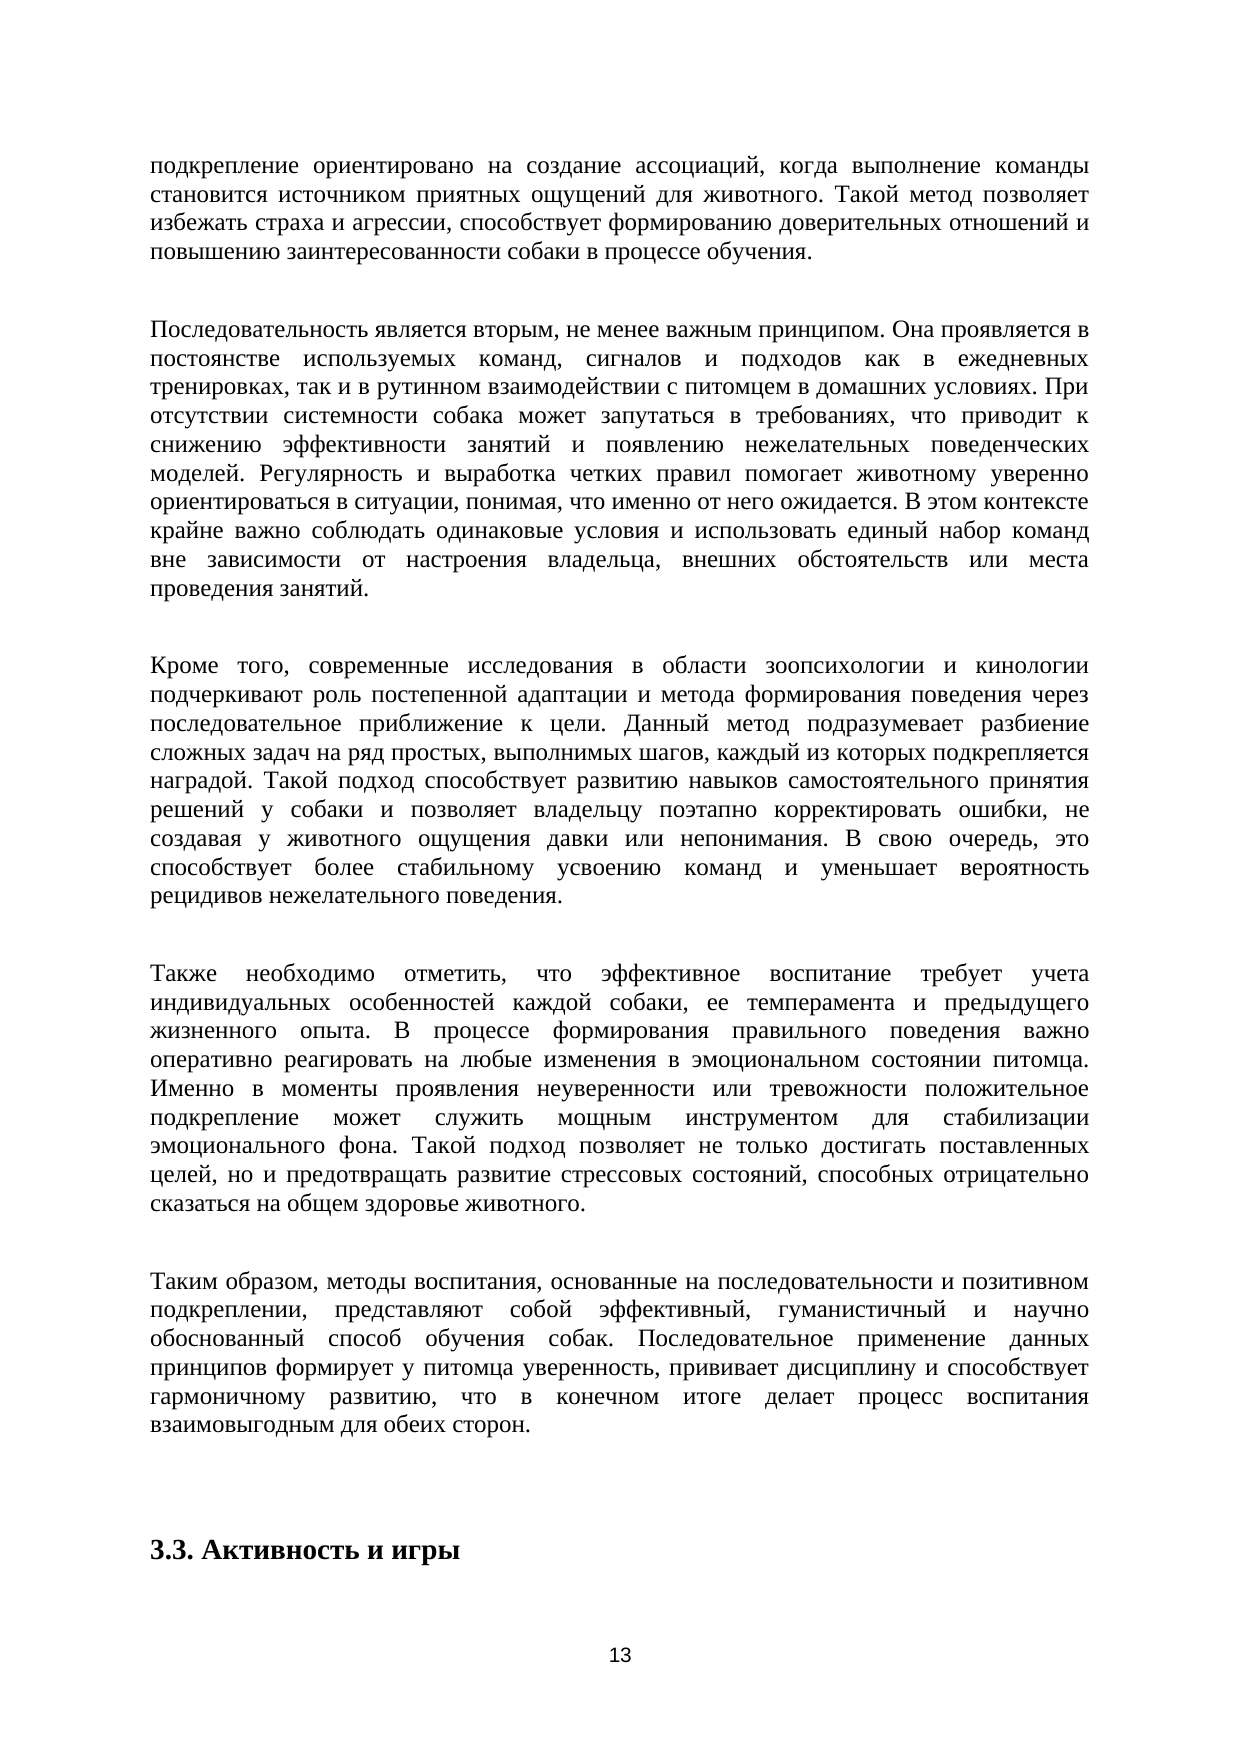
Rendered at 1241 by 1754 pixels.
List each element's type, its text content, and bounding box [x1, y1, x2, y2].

text Таким образом, методы воспитания, основанные на последовательности и позитивном подкреплении, представляют собой эффективный, гуманистичный и научно обоснованный способ обучения собак. Последовательное применение данных принципов формирует у питомца уверенность, прививает дисциплину и способствует гармоничному развитию, что в конечном итоге делает процесс воспитания взаимовыгодным для обеих сторон. [150, 1266, 1090, 1438]
text Также необходимо отметить, что эффективное воспитание требует учета индивидуальных особенностей каждой собаки, ее темперамента и предыдущего жизненного опыта. В процессе формирования правильного поведения важно оперативно реагировать на любые изменения в эмоциональном состоянии питомца. Именно в моменты проявления неуверенности или тревожности положительное подкрепление может служить мощным инструментом для стабилизации эмоционального фона. Такой подход позволяет не только достигать поставленных целей, но и предотвращать развитие стрессовых состояний, способных отрицательно сказаться на общем здоровье животного. [150, 958, 1090, 1217]
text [150, 150, 1090, 265]
text Кроме того, современные исследования в области зоопсихологии и кинологии подчеркивают роль постепенной адаптации и метода формирования поведения через последовательное приближение к цели. Данный метод подразумевает разбиение сложных задач на ряд простых, выполнимых шагов, каждый из которых подкрепляется наградой. Такой подход способствует развитию навыков самостоятельного принятия решений у собаки и позволяет владельцу поэтапно корректировать ошибки, не создавая у животного ощущения давки или непонимания. В свою очередь, это способствует более стабильному усвоению команд и уменьшает вероятность рецидивов нежелательного поведения. [150, 650, 1090, 909]
subtitle 3.3. Активность и игры [150, 1532, 1090, 1566]
text Последовательность является вторым, не менее важным принципом. Она проявляется в постоянстве используемых команд, сигналов и подходов как в ежедневных тренировках, так и в рутинном взаимодействии с питомцем в домашних условиях. При отсутствии системности собака может запутаться в требованиях, что приводит к снижению эффективности занятий и появлению нежелательных поведенческих моделей. Регулярность и выработка четких правил помогает животному уверенно ориентироваться в ситуации, понимая, что именно от него ожидается. В этом контексте крайне важно соблюдать одинаковые условия и использовать единый набор команд вне зависимости от настроения владельца, внешних обстоятельств или места проведения занятий. [150, 314, 1090, 601]
